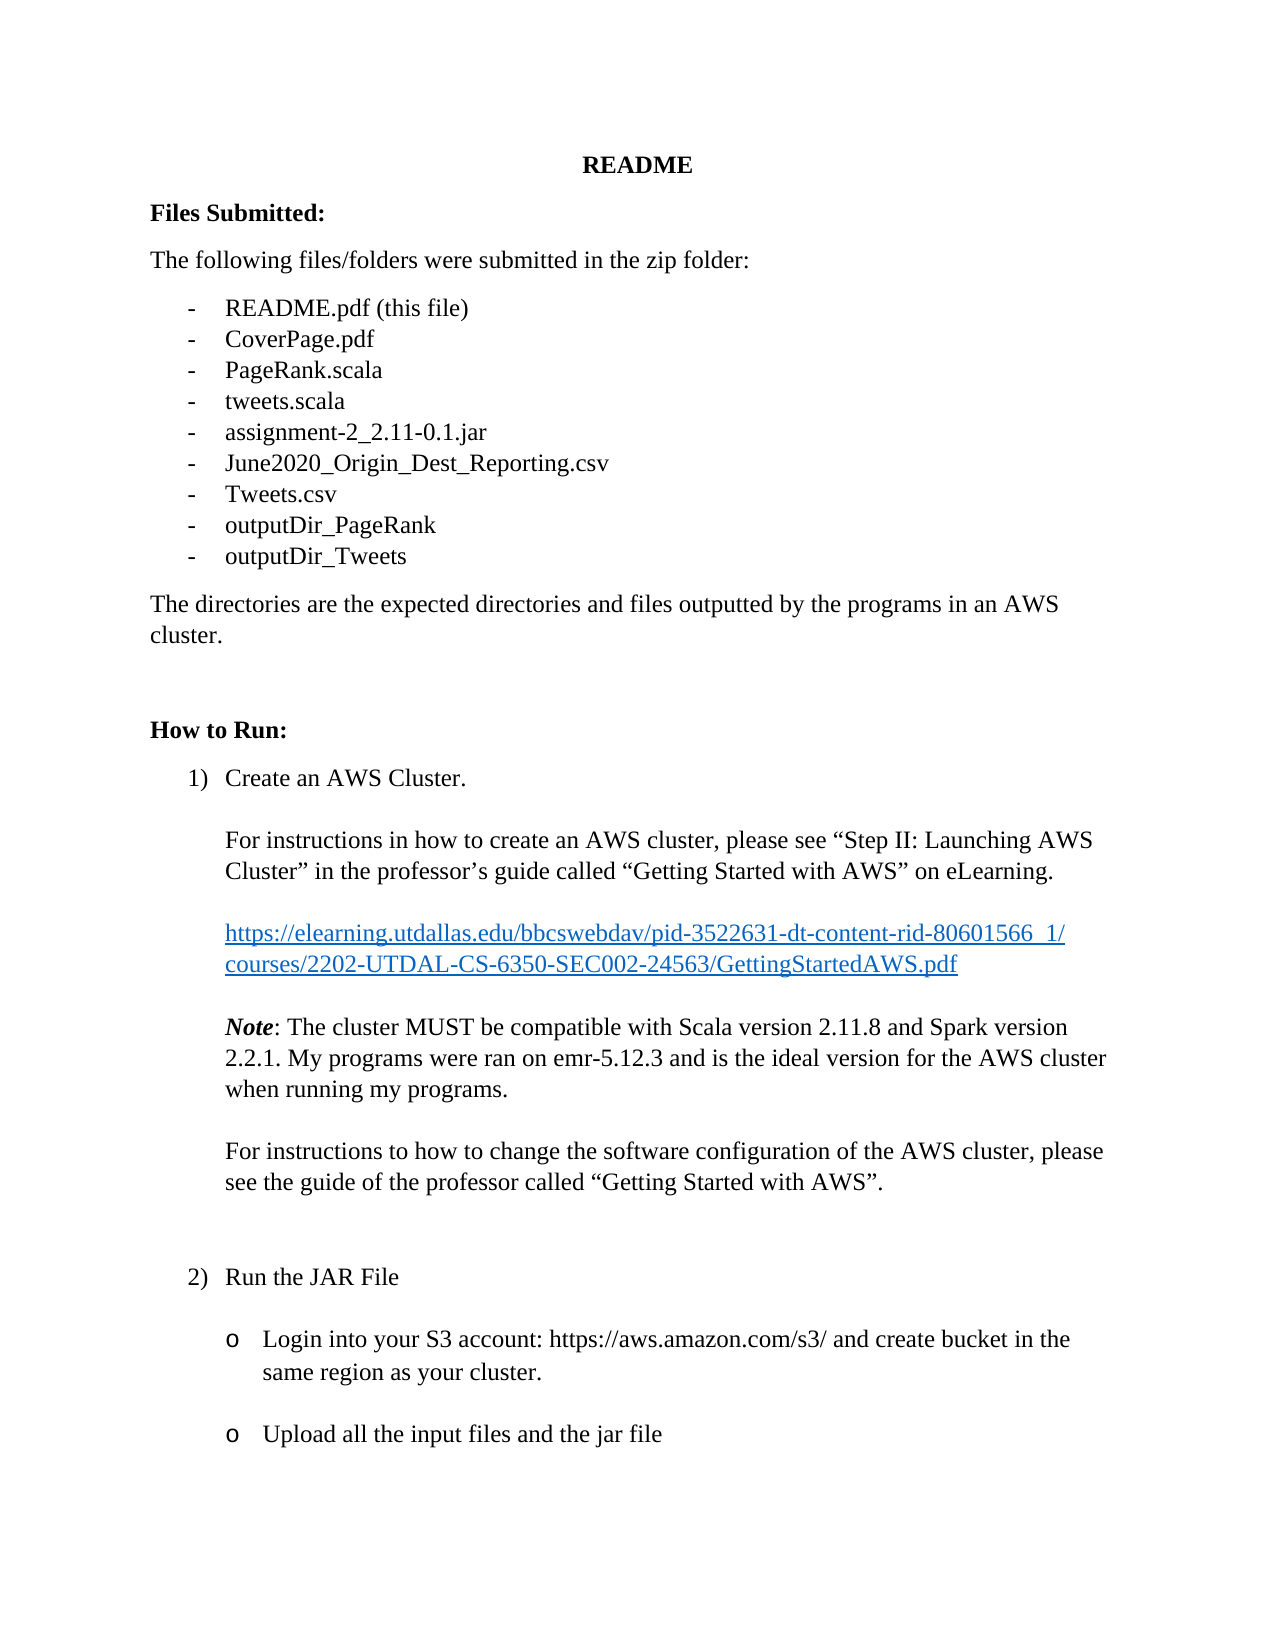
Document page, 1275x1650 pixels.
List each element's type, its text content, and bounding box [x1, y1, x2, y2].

list Upload all the input files and the jar file [225, 1419, 1125, 1450]
list assignment-2_2.11-0.1.jar [187, 417, 1125, 446]
text README [150, 150, 1125, 179]
list CoverPage.pdf [187, 324, 1125, 353]
list Tweets.csv [187, 479, 1125, 508]
list README.pdf (this file) [187, 293, 1125, 322]
text Files Submitted: [150, 198, 1125, 226]
list Run the JAR File [187, 1262, 1125, 1291]
list For instructions in how to create an AWS cluster, please see “Step II: Launching AWS Cluster” in the professor’s guide called “Getting Started with AWS” on eLearning. [225, 825, 1125, 885]
text How to Run: [150, 716, 1125, 744]
text The directories are the expected directories and files outputted by the programs in an AWS cluster. [150, 589, 1125, 649]
list Login into your S3 account: https://aws.amazon.com/s3/ and create bucket in the same region as your cluster. [225, 1324, 1125, 1386]
list outputDir_Tweets [187, 541, 1125, 570]
list Create an AWS Cluster. [187, 763, 1125, 792]
list For instructions to how to change the software configuration of the AWS cluster, please see the guide of the professor called “Getting Started with AWS”. [225, 1136, 1125, 1196]
list Note: The cluster MUST be compatible with Scala version 2.11.8 and Spark version 2.2.1. My programs were ran on emr-5.12.3 and is the ideal version for the AWS cluster when running my programs. [225, 1012, 1125, 1102]
list PageRank.scala [187, 355, 1125, 384]
list June2020_Origin_Dest_Reporting.csv [187, 448, 1125, 477]
list outputDir_PageRank [187, 510, 1125, 539]
text The following files/folders were submitted in the zip folder: [150, 245, 1125, 274]
list tweets.scala [187, 386, 1125, 415]
list https://elearning.utdallas.edu/bbcswebdav/pid-3522631-dt-content-rid-80601566_1/courses/2202-UTDAL-CS-6350-SEC002-24563/GettingStartedAWS.pdf [225, 918, 1125, 978]
